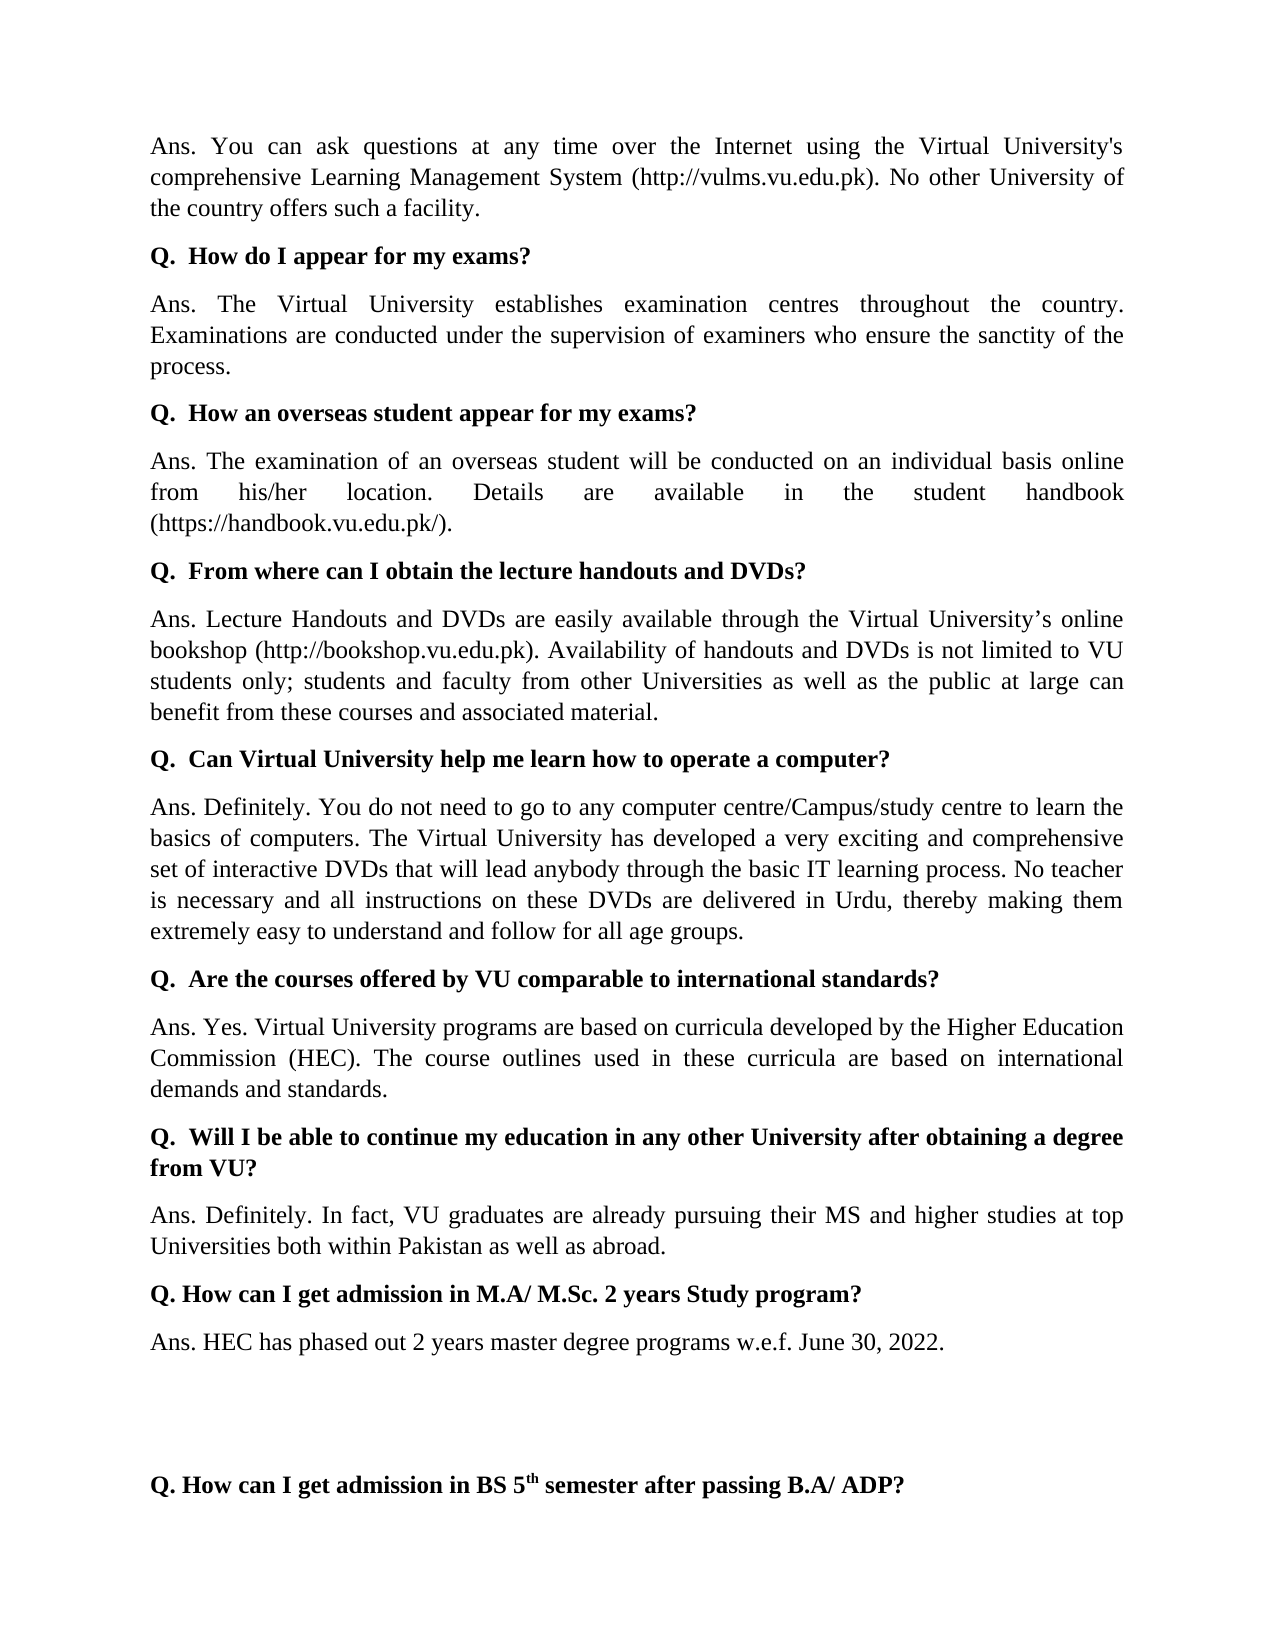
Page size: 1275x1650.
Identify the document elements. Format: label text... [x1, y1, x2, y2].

text Q. Are the courses offered by VU comparable to international standards? [150, 964, 1125, 993]
text Ans. Lecture Handouts and DVDs are easily available through the Virtual University’s online bookshop (http://bookshop.vu.edu.pk). Availability of handouts and DVDs is not limited to VU students only; students and faculty from other Universities as well as the public at large can benefit from these courses and associated material. [150, 604, 1125, 726]
text Ans. The Virtual University establishes examination centres throughout the country. Examinations are conducted under the supervision of examiners who ensure the sanctity of the process. [150, 289, 1125, 379]
text Ans. Yes. Virtual University programs are based on curricula developed by the Higher Education Commission (HEC). The course outlines used in these curricula are based on international demands and standards. [150, 1012, 1125, 1103]
text Ans. The examination of an overseas student will be conducted on an individual basis online from his/her location. Details are available in the student handbook (https://handbook.vu.edu.pk/). [150, 446, 1125, 537]
text Q. How do I appear for my exams? [150, 241, 1125, 270]
text Q. Will I be able to continue my education in any other University after obtaining a degree from VU? [150, 1122, 1125, 1181]
text Ans. HEC has phased out 2 years master degree programs w.e.f. June 30, 2022. [150, 1327, 1125, 1356]
text Q. Can Virtual University help me learn how to operate a computer? [150, 744, 1125, 773]
text Ans. Definitely. In fact, VU graduates are already pursuing their MS and higher studies at top Universities both within Pakistan as well as abroad. [150, 1200, 1125, 1260]
text Ans. You can ask questions at any time over the Internet using the Virtual University's comprehensive Learning Management System (http://vulms.vu.edu.pk). No other University of the country offers such a facility. [150, 131, 1125, 222]
text Q. From where can I obtain the lecture handouts and DVDs? [150, 556, 1125, 585]
text Ans. Definitely. You do not need to go to any computer centre/Campus/study centre to learn the basics of computers. The Virtual University has developed a very exciting and comprehensive set of interactive DVDs that will lead anybody through the basic IT learning process. No teacher is necessary and all instructions on these DVDs are delivered in Urdu, thereby making them extremely easy to understand and follow for all age groups. [150, 792, 1125, 945]
text Q. How an overseas student appear for my exams? [150, 398, 1125, 427]
text Q. How can I get admission in BS 5th semester after passing B.A/ ADP? [150, 1470, 1125, 1499]
text Q. How can I get admission in M.A/ M.Sc. 2 years Study program? [150, 1279, 1125, 1308]
